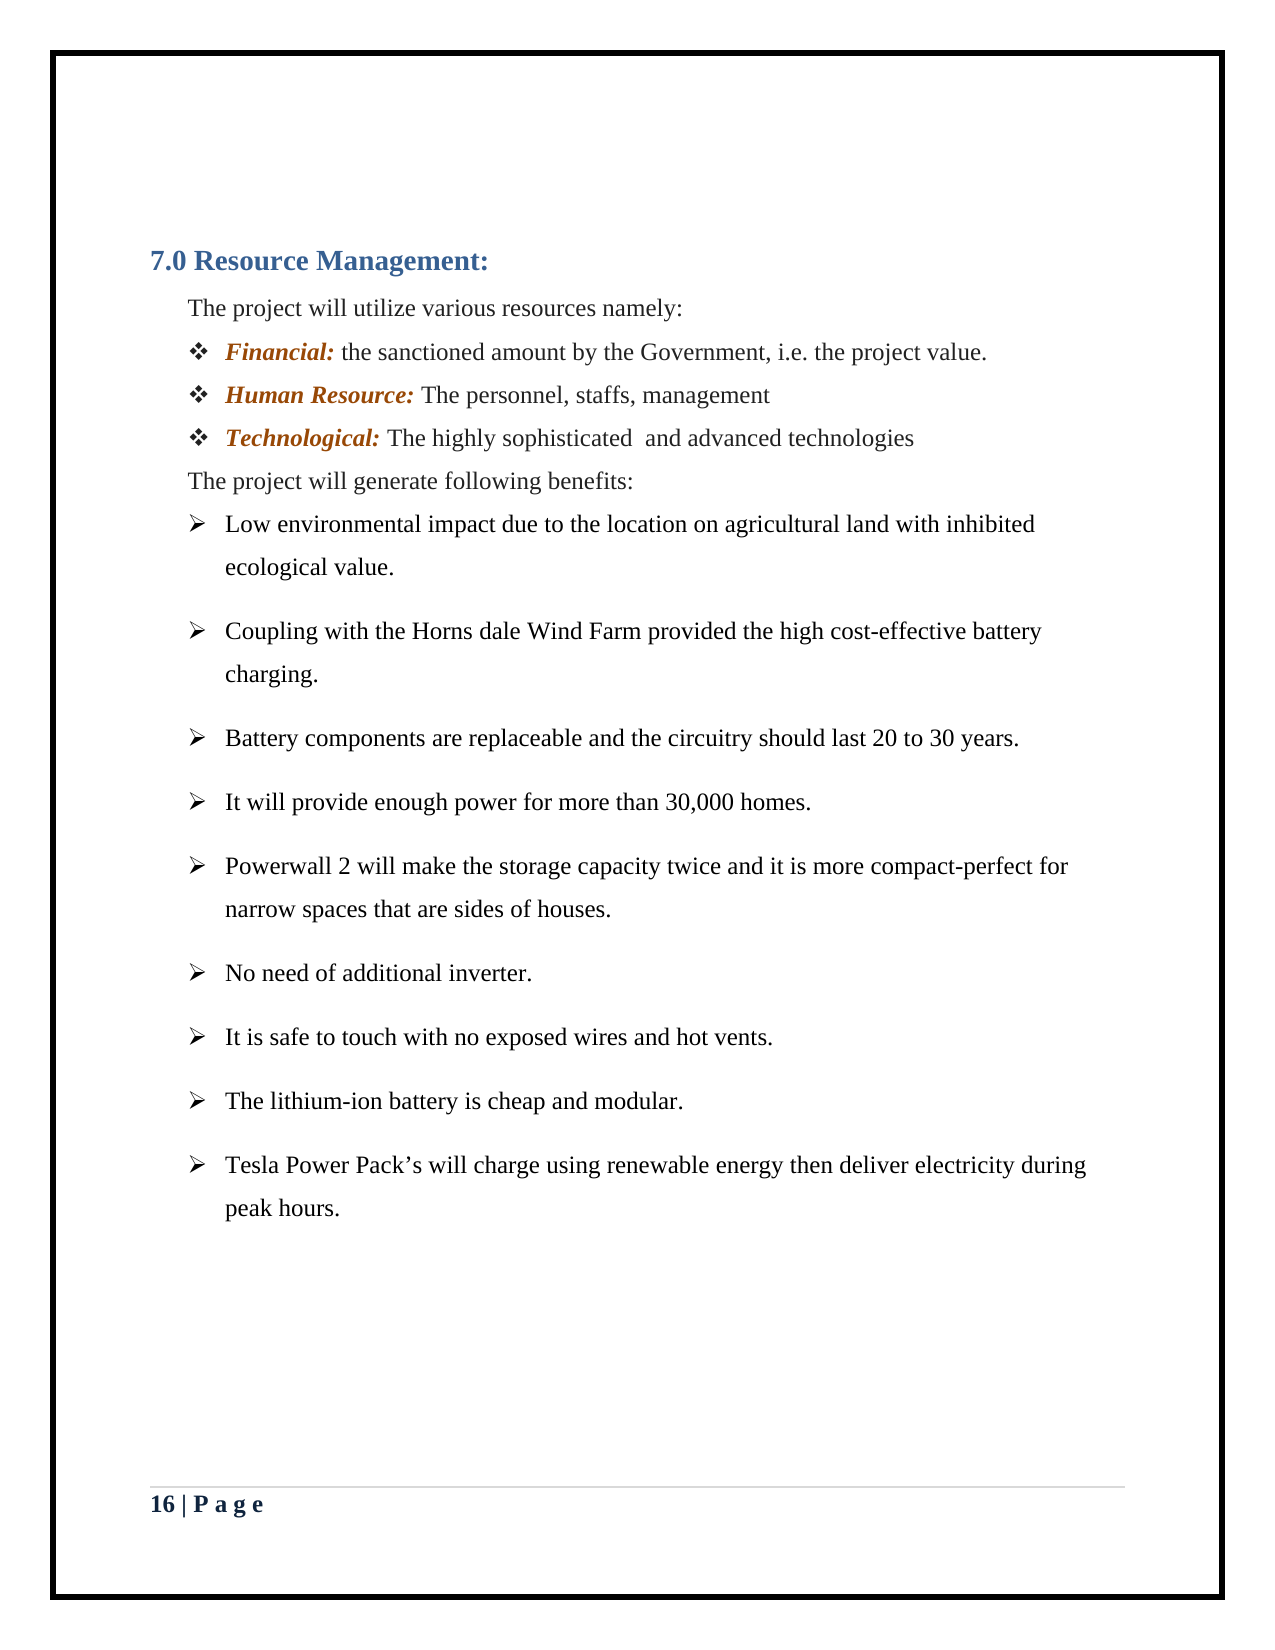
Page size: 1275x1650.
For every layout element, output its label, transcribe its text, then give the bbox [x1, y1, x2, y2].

list Human Resource: The personnel, staffs, management [187, 380, 1125, 408]
list Low environmental impact due to the location on agricultural land with inhibited ecological value. [187, 509, 1125, 581]
text The project will utilize various resources namely: [150, 293, 1125, 322]
list Financial: the sanctioned amount by the Government, i.e. the project value. [187, 337, 1125, 365]
list Tesla Power Pack’s will charge using renewable energy then deliver electricity during peak hours. [187, 1150, 1125, 1222]
list It will provide enough power for more than 30,000 homes. [187, 787, 1125, 816]
list Battery components are replaceable and the circuitry should last 20 to 30 years. [187, 723, 1125, 752]
text The project will generate following benefits: [150, 466, 1125, 495]
list Coupling with the Horns dale Wind Farm provided the high cost-effective battery charging. [187, 616, 1125, 688]
list It is safe to touch with no exposed wires and hot vents. [187, 1022, 1125, 1051]
subtitle 7.0 Resource Management: [150, 243, 1125, 277]
list The lithium-ion battery is cheap and modular. [187, 1086, 1125, 1115]
list No need of additional inverter. [187, 958, 1125, 987]
list Technological: The highly sophisticated and advanced technologies [187, 423, 1125, 452]
list Powerwall 2 will make the storage capacity twice and it is more compact-perfect for narrow spaces that are sides of houses. [187, 851, 1125, 923]
